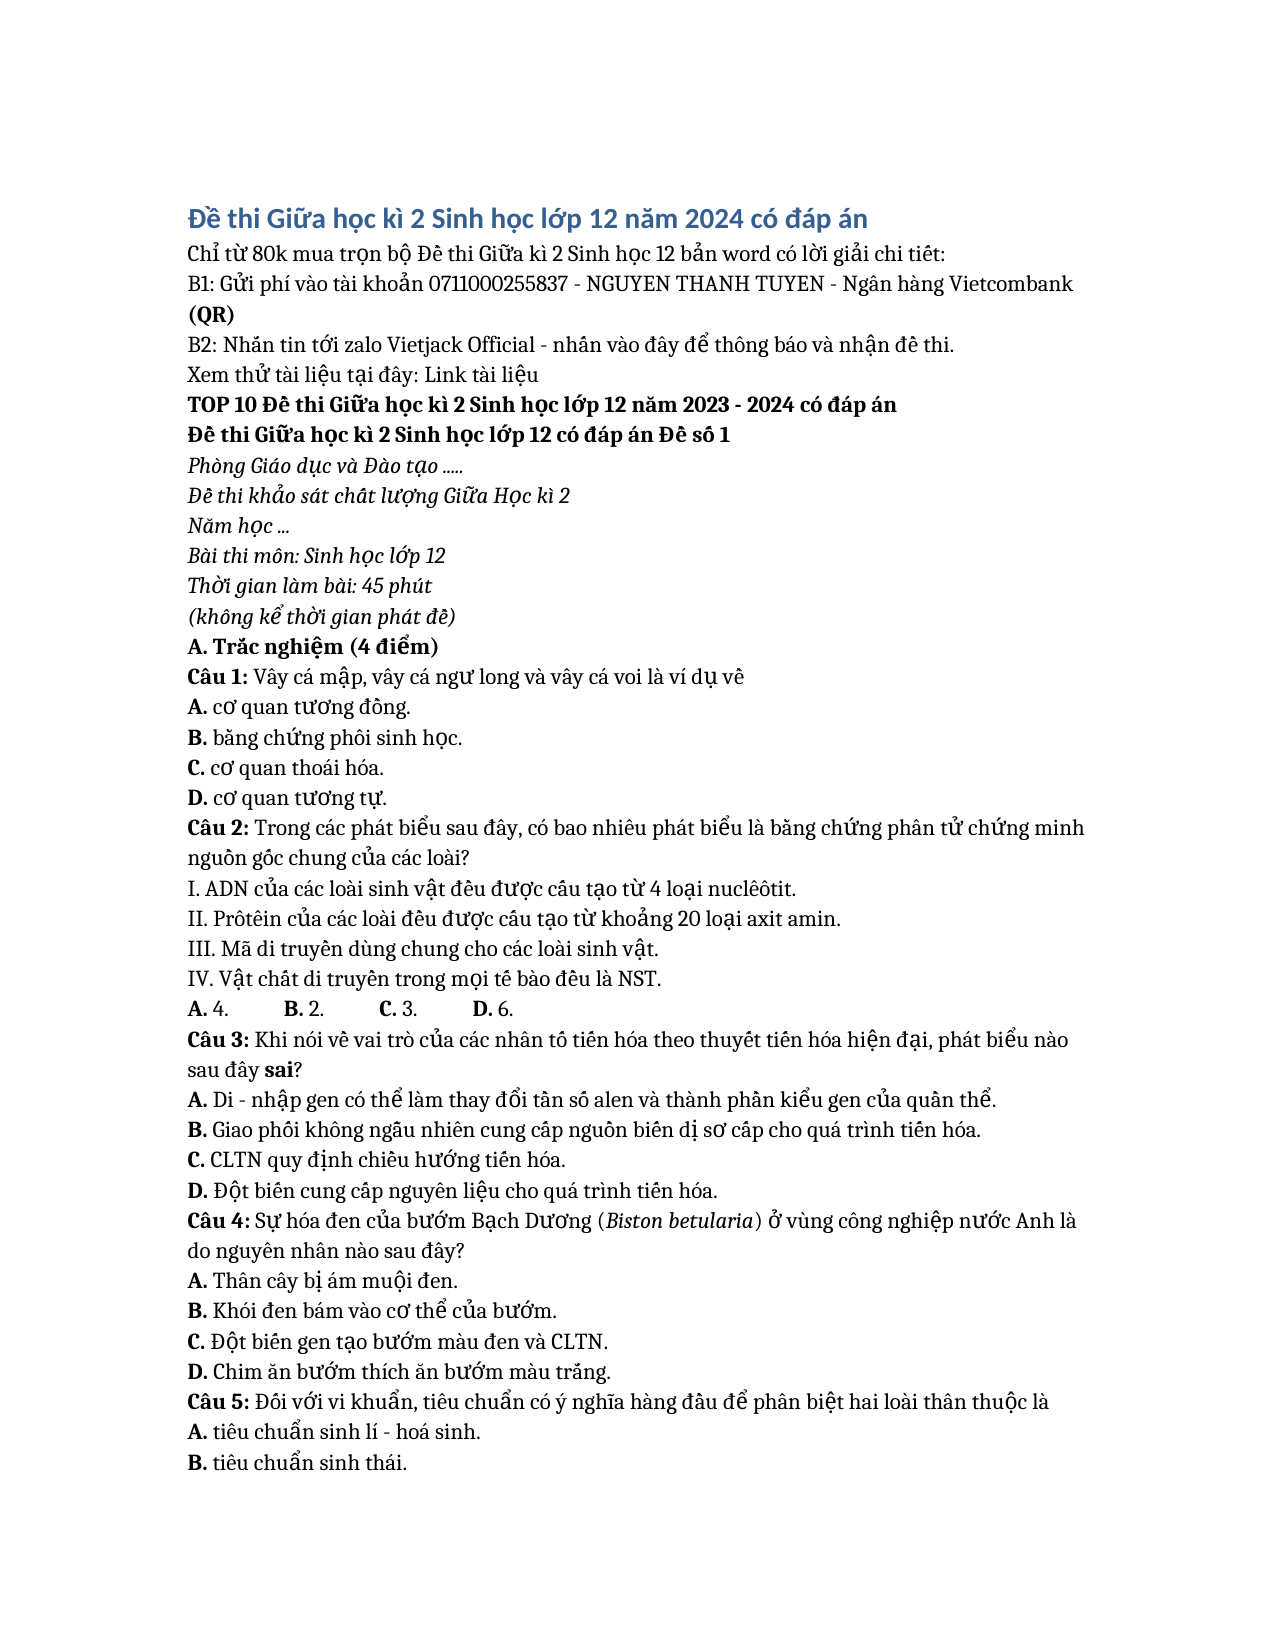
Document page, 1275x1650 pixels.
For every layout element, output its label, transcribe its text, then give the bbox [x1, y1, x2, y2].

subtitle Đề thi Giữa học kì 2 Sinh học lớp 12 năm 2024 có đáp án [187, 200, 1087, 236]
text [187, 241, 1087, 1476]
